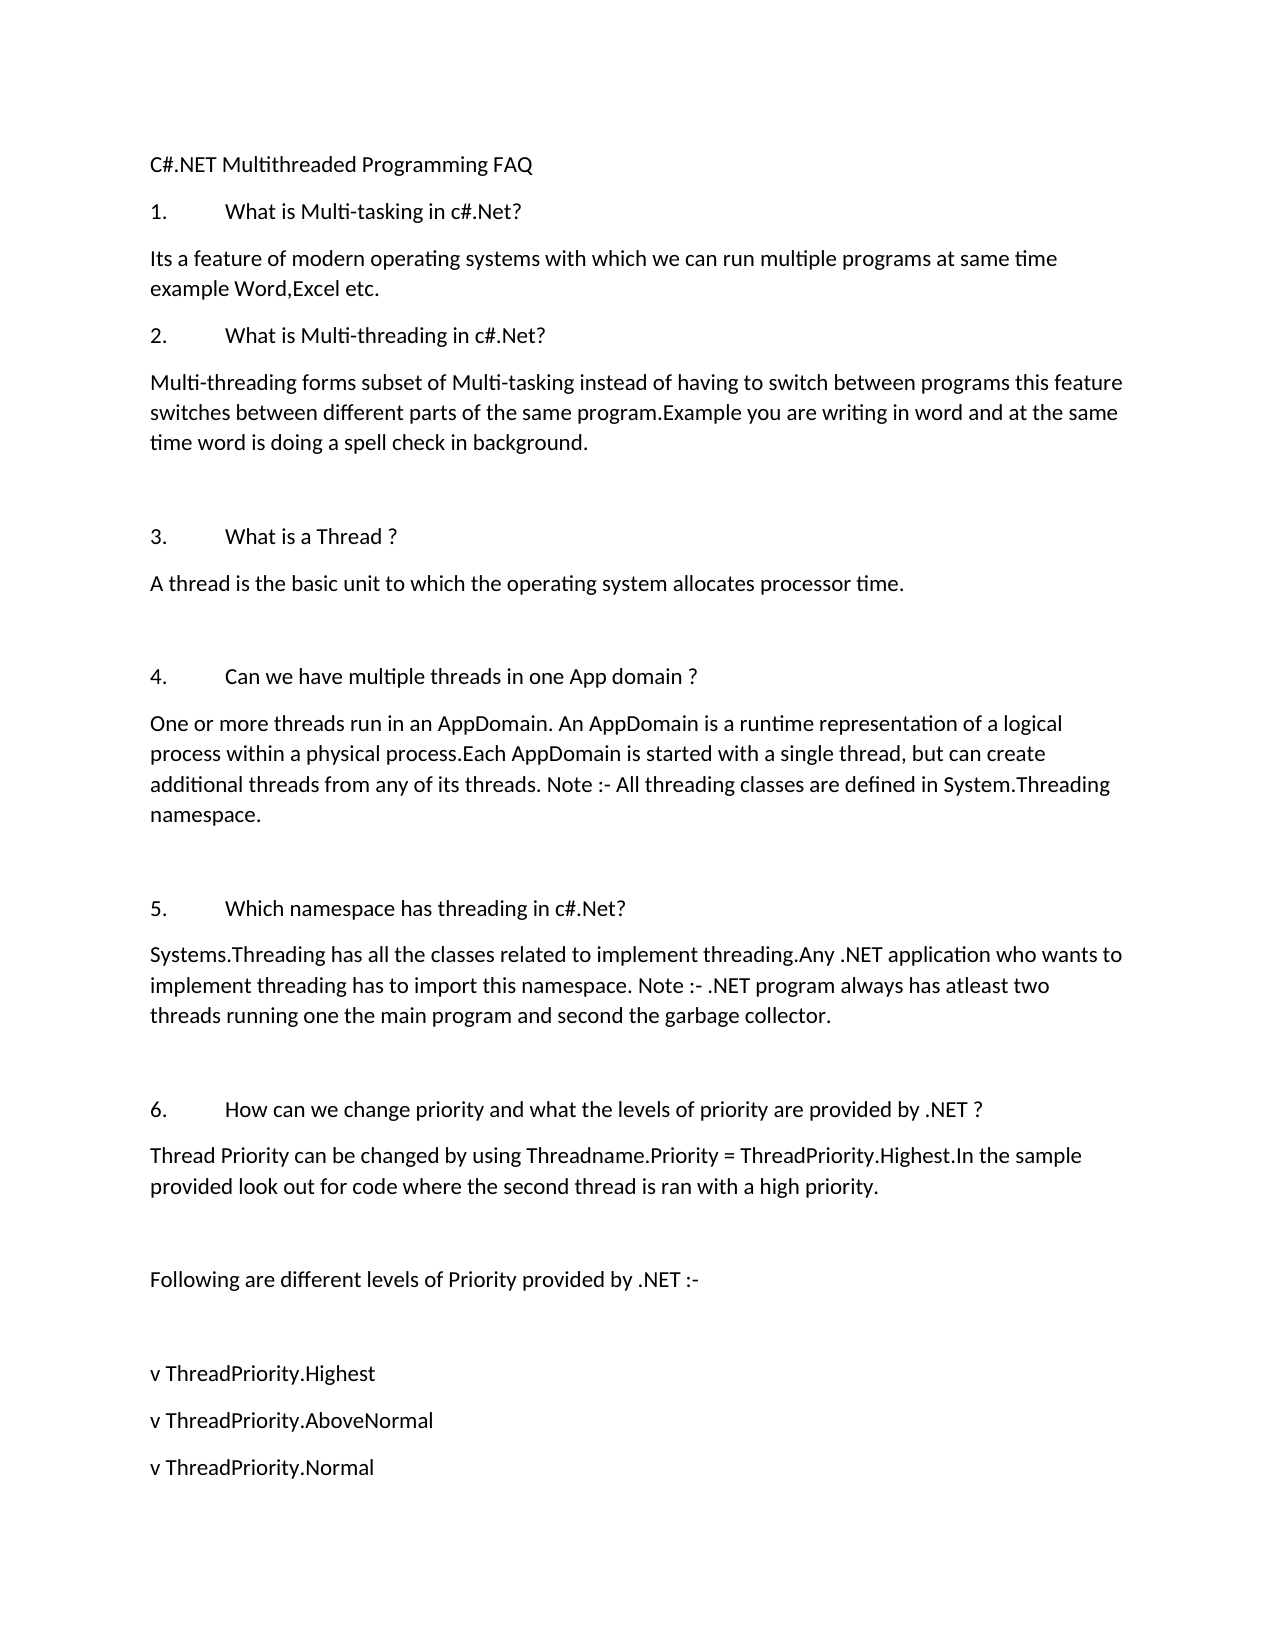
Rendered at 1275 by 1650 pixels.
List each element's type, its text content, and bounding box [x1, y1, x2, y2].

text Its a feature of modern operating systems with which we can run multiple programs at same time example Word,Excel etc. [150, 244, 1125, 302]
text 5. Which namespace has threading in c#.Net? [150, 894, 1125, 922]
text Multi-threading forms subset of Multi-tasking instead of having to switch between programs this feature switches between different parts of the same program.Example you are writing in word and at the same time word is doing a spell check in background. [150, 368, 1125, 456]
text 3. What is a Thread ? [150, 522, 1125, 550]
text 1. What is Multi-tasking in c#.Net? [150, 197, 1125, 225]
text v ThreadPriority.Normal [150, 1453, 1125, 1481]
text v ThreadPriority.Highest [150, 1359, 1125, 1387]
text Thread Priority can be changed by using Threadname.Priority = ThreadPriority.Highest.In the sample provided look out for code where the second thread is ran with a high priority. [150, 1142, 1125, 1200]
text One or more threads run in an AppDomain. An AppDomain is a runtime representation of a logical process within a physical process.Each AppDomain is started with a single thread, but can create additional threads from any of its threads. Note :- All threading classes are defined in System.Threading namespace. [150, 709, 1125, 828]
text 2. What is Multi-threading in c#.Net? [150, 321, 1125, 349]
text 4. Can we have multiple threads in one App domain ? [150, 662, 1125, 691]
text v ThreadPriority.AboveNormal [150, 1406, 1125, 1434]
text Following are different levels of Priority provided by .NET :- [150, 1266, 1125, 1294]
text Systems.Threading has all the classes related to implement threading.Any .NET application who wants to implement threading has to import this namespace. Note :- .NET program always has atleast two threads running one the main program and second the garbage collector. [150, 941, 1125, 1029]
text 6. How can we change priority and what the levels of priority are provided by .NET ? [150, 1095, 1125, 1123]
text A thread is the basic unit to which the operating system allocates processor time. [150, 569, 1125, 597]
text C#.NET Multithreaded Programming FAQ [150, 150, 1125, 178]
